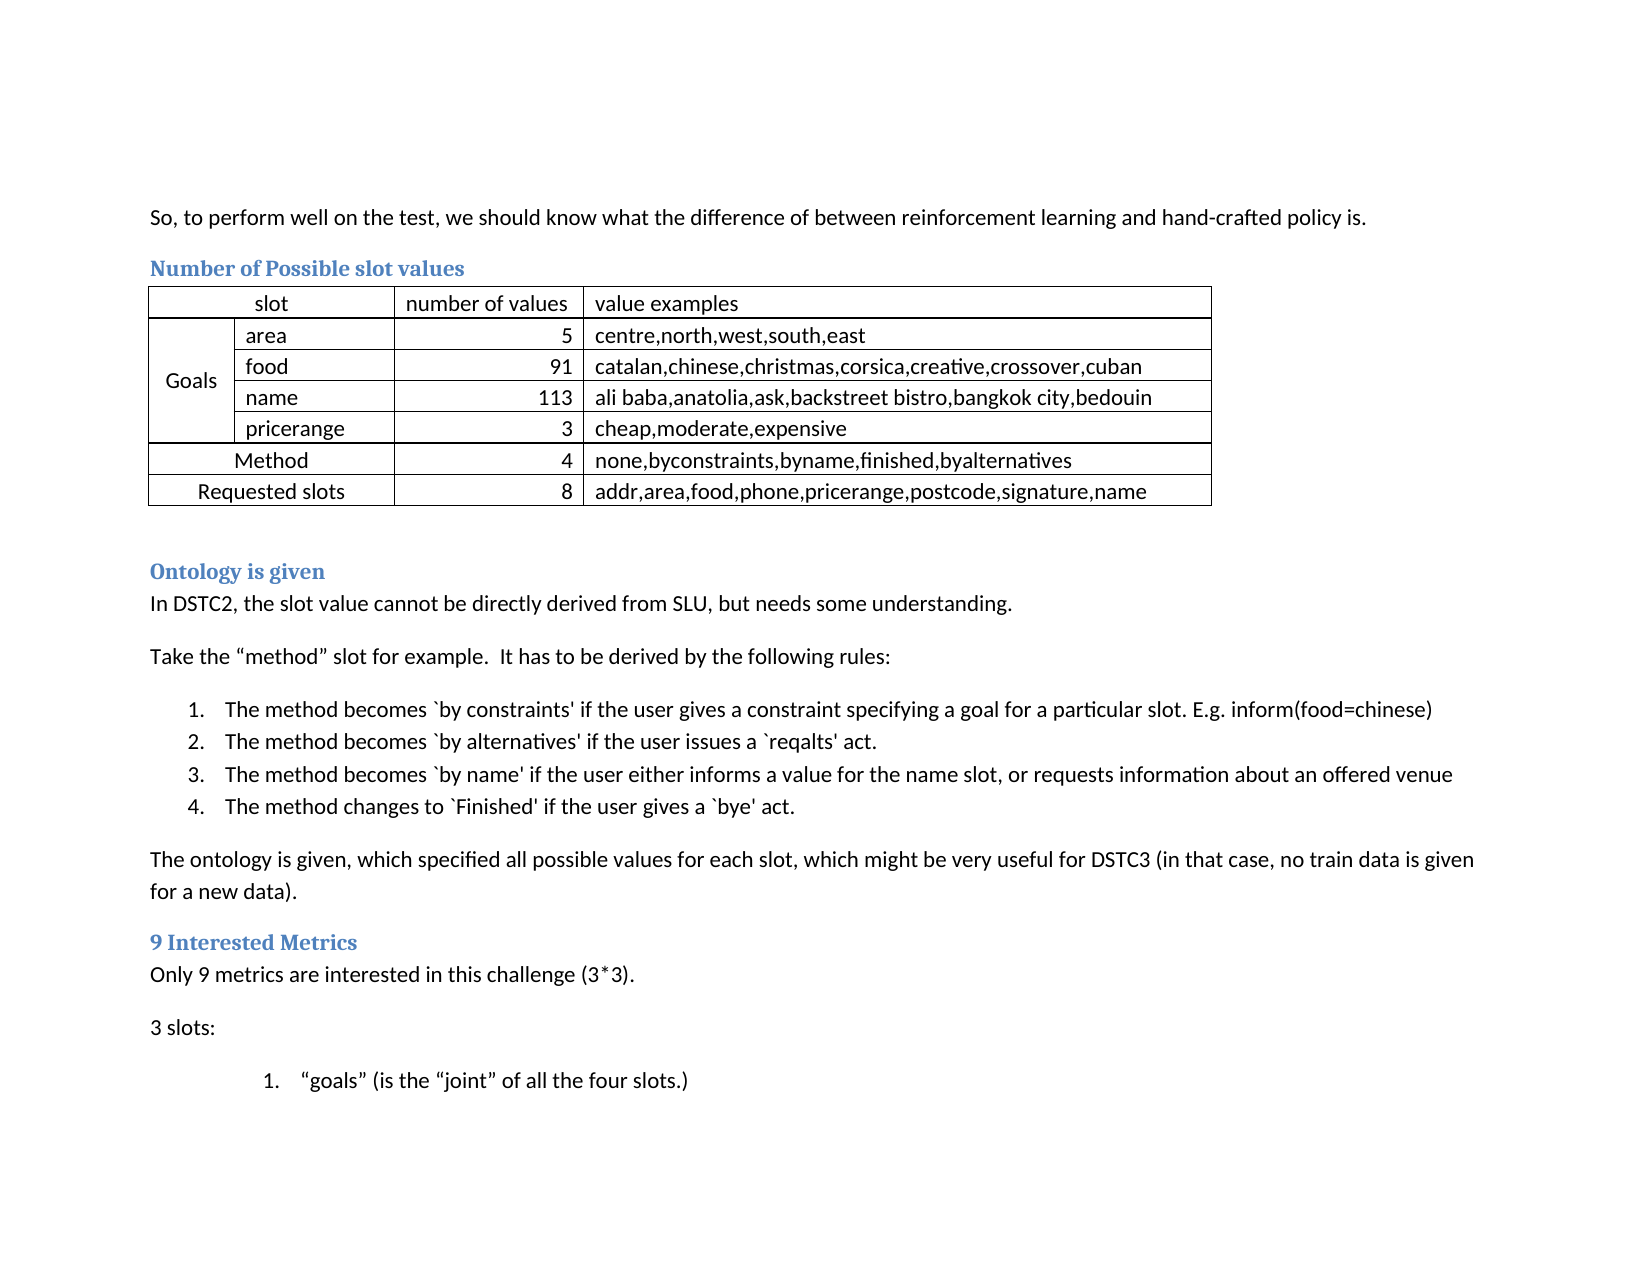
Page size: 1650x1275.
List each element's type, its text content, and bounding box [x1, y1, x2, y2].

text Take the “method” slot for example. It has to be derived by the following rules: [150, 642, 1500, 670]
table_cell 8 [395, 475, 583, 505]
text Only 9 metrics are interested in this challenge (3*3). [150, 960, 1500, 988]
text So, to perform well on the test, we should know what the difference of between reinforcement learning and hand-crafted policy is. [150, 203, 1500, 231]
list The method becomes `by constraints' if the user gives a constraint specifying a goal for a particular slot. E.g. inform(food=chinese) [187, 695, 1500, 723]
table_cell centre,north,west,south,east [584, 319, 1211, 349]
table_cell Requested slots [149, 475, 394, 505]
table_cell 5 [395, 319, 583, 349]
list The method changes to `Finished' if the user gives a `bye' act. [187, 792, 1500, 820]
table_cell 113 [395, 381, 583, 411]
list The method becomes `by alternatives' if the user issues a `reqalts' act. [187, 727, 1500, 756]
table_cell cheap,moderate,expensive [584, 412, 1211, 442]
table_cell addr,area,food,phone,pricerange,postcode,signature,name [584, 475, 1211, 505]
table_cell pricerange [235, 412, 394, 442]
table_cell Method [149, 444, 394, 474]
list The method becomes `by name' if the user either informs a value for the name slot, or requests information about an offered venue [187, 760, 1500, 788]
table_cell catalan,chinese,christmas,corsica,creative,crossover,cuban [584, 350, 1211, 380]
table_cell area [235, 319, 394, 349]
text In DSTC2, the slot value cannot be directly derived from SLU, but needs some understanding. [150, 589, 1500, 617]
table_header value examples [584, 287, 1211, 317]
table_cell 4 [395, 444, 583, 474]
text The ontology is given, which specified all possible values for each slot, which might be very useful for DSTC3 (in that case, no train data is given for a new data). [150, 845, 1500, 905]
table_cell 3 [395, 412, 583, 442]
table_header slot [149, 287, 394, 317]
table_cell food [235, 350, 394, 380]
subtitle Number of Possible slot values [150, 256, 1500, 282]
subtitle 9 Interested Metrics [150, 930, 1500, 956]
text 3 slots: [150, 1013, 1500, 1041]
list “goals” (is the “joint” of all the four slots.) [262, 1066, 1500, 1094]
table_header number of values [395, 287, 583, 317]
table_cell Goals [149, 319, 234, 442]
table_cell ali baba,anatolia,ask,backstreet bistro,bangkok city,bedouin [584, 381, 1211, 411]
table_cell none,byconstraints,byname,finished,byalternatives [584, 444, 1211, 474]
table_cell 91 [395, 350, 583, 380]
table_cell name [235, 381, 394, 411]
subtitle Ontology is given [150, 559, 1500, 585]
